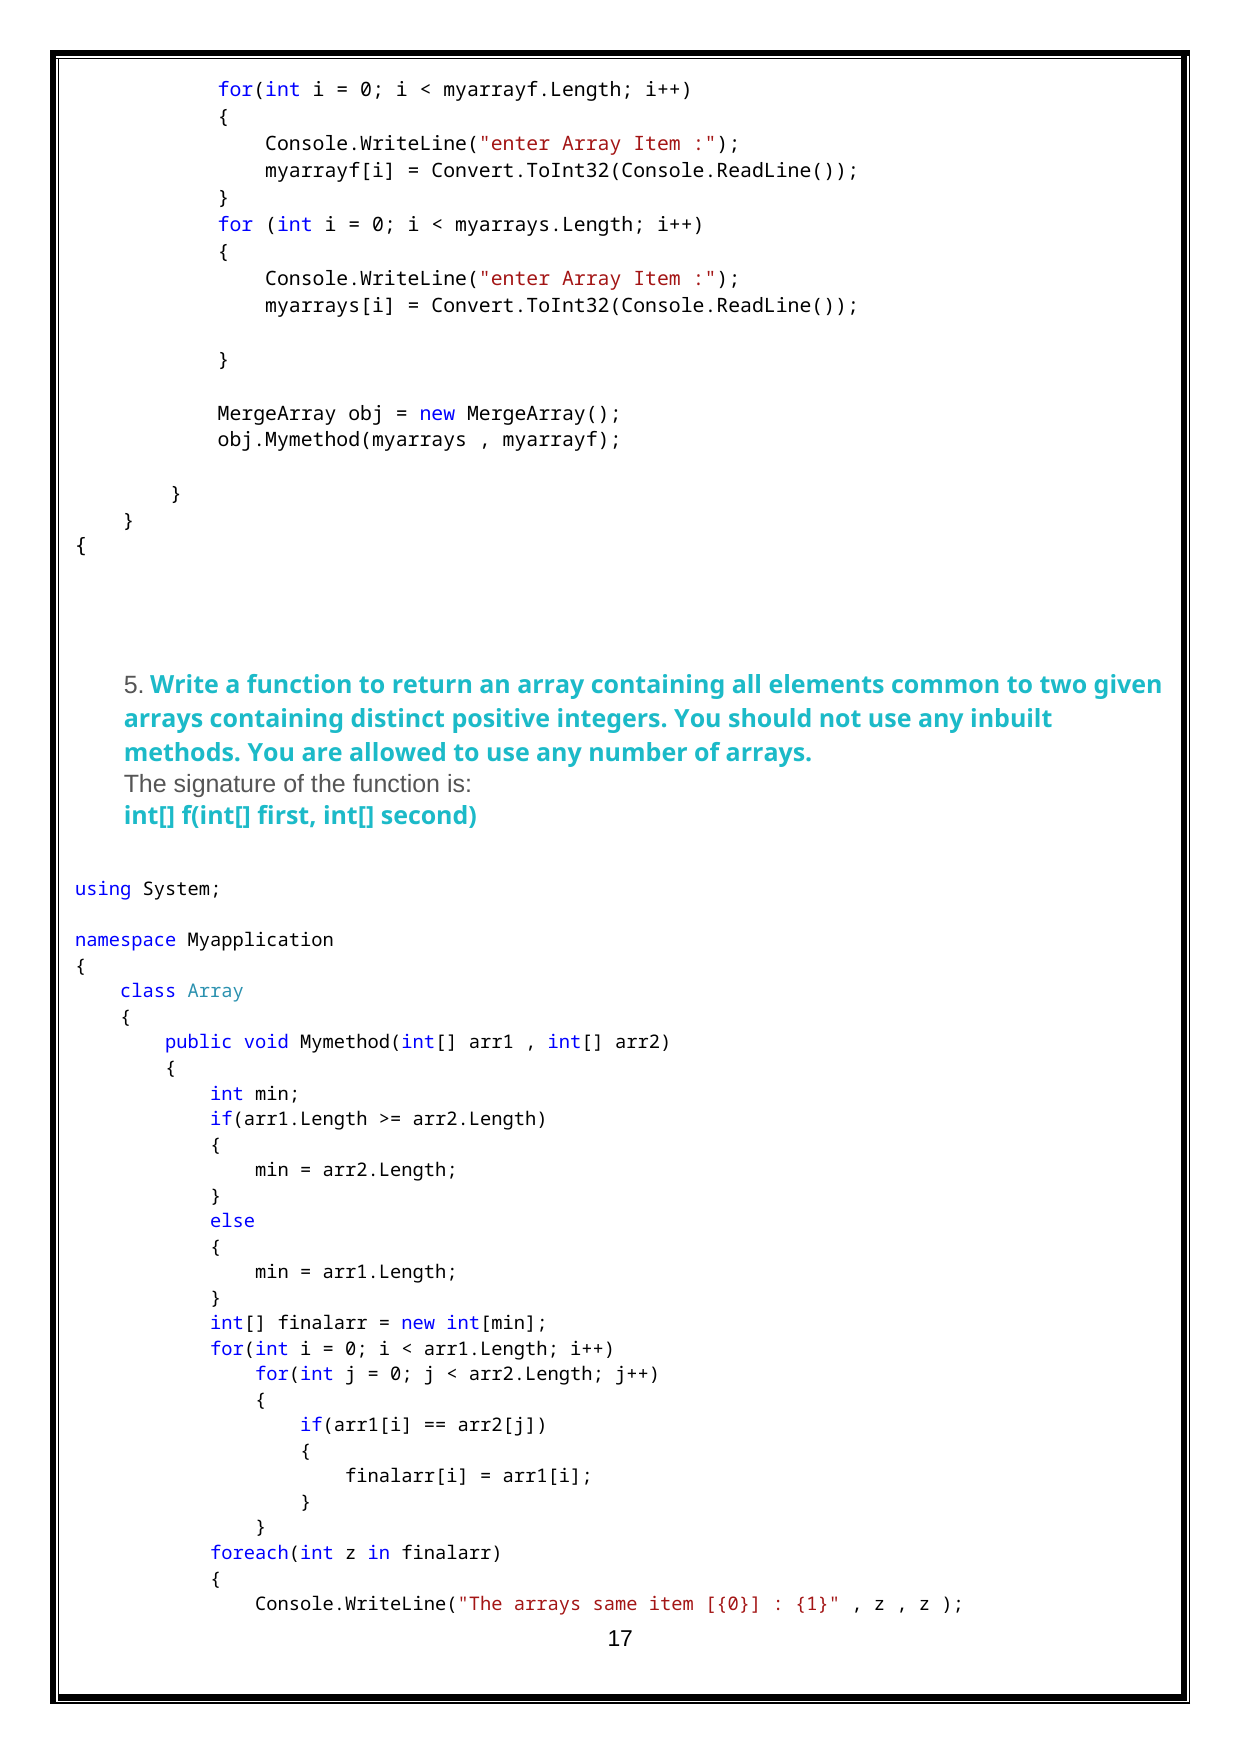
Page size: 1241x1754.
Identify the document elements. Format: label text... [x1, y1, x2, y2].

text { [75, 237, 1165, 264]
text finalarr[i] = arr1[i]; [75, 1463, 1165, 1488]
text foreach(int z in finalarr) [75, 1539, 1165, 1565]
text } [75, 345, 1165, 372]
text if(arr1.Length >= arr2.Length) [75, 1105, 1165, 1131]
text { [75, 1565, 1165, 1590]
text Console.WriteLine("enter Array Item :"); [75, 129, 1165, 156]
text else [75, 1207, 1165, 1233]
text min = arr1.Length; [75, 1258, 1165, 1284]
text } [75, 507, 1165, 534]
text { [75, 1054, 1165, 1080]
text { [75, 1233, 1165, 1258]
text if(arr1[i] == arr2[j]) [75, 1412, 1165, 1437]
text { [75, 1003, 1165, 1029]
text { [75, 1131, 1165, 1156]
text { [75, 1386, 1165, 1412]
text obj.Mymethod(myarrays , myarrayf); [75, 426, 1165, 453]
text { [75, 1437, 1165, 1463]
text } [75, 1182, 1165, 1207]
text min = arr2.Length; [75, 1156, 1165, 1182]
text int[] finalarr = new int[min]; [75, 1309, 1165, 1335]
text MergeArray obj = new MergeArray(); [75, 399, 1165, 426]
text int min; [75, 1080, 1165, 1105]
text } [75, 534, 1165, 557]
text } [75, 1284, 1165, 1309]
text namespace Myapplication [75, 927, 1165, 952]
text } [75, 1488, 1165, 1514]
text { [75, 952, 1165, 978]
text { [75, 102, 1165, 129]
text public void Mymethod(int[] arr1 , int[] arr2) [75, 1029, 1165, 1054]
text myarrays[i] = Convert.ToInt32(Console.ReadLine()); [75, 291, 1165, 318]
text for(int j = 0; j < arr2.Length; j++) [75, 1361, 1165, 1386]
text } [75, 183, 1165, 210]
text using System; [75, 876, 1165, 901]
text for(int i = 0; i < arr1.Length; i++) [75, 1335, 1165, 1361]
text Console.WriteLine("enter Array Item :"); [75, 264, 1165, 291]
text myarrayf[i] = Convert.ToInt32(Console.ReadLine()); [75, 156, 1165, 183]
text } [75, 1514, 1165, 1539]
list Write a function to return an array containing all elements common to two given arrays containing distinct positive integers. You should not use any inbuilt methods. You are allowed to use any number of arrays. The signature of the function is: int[] f(int[] first, int[] second) [123, 667, 1165, 832]
text class Array [75, 978, 1165, 1003]
text for (int i = 0; i < myarrays.Length; i++) [75, 210, 1165, 237]
text for(int i = 0; i < myarrayf.Length; i++) [75, 75, 1165, 102]
text Console.WriteLine("The arrays same item [{0}] : {1}" , z , z ); [75, 1590, 1165, 1616]
text } [75, 480, 1165, 507]
